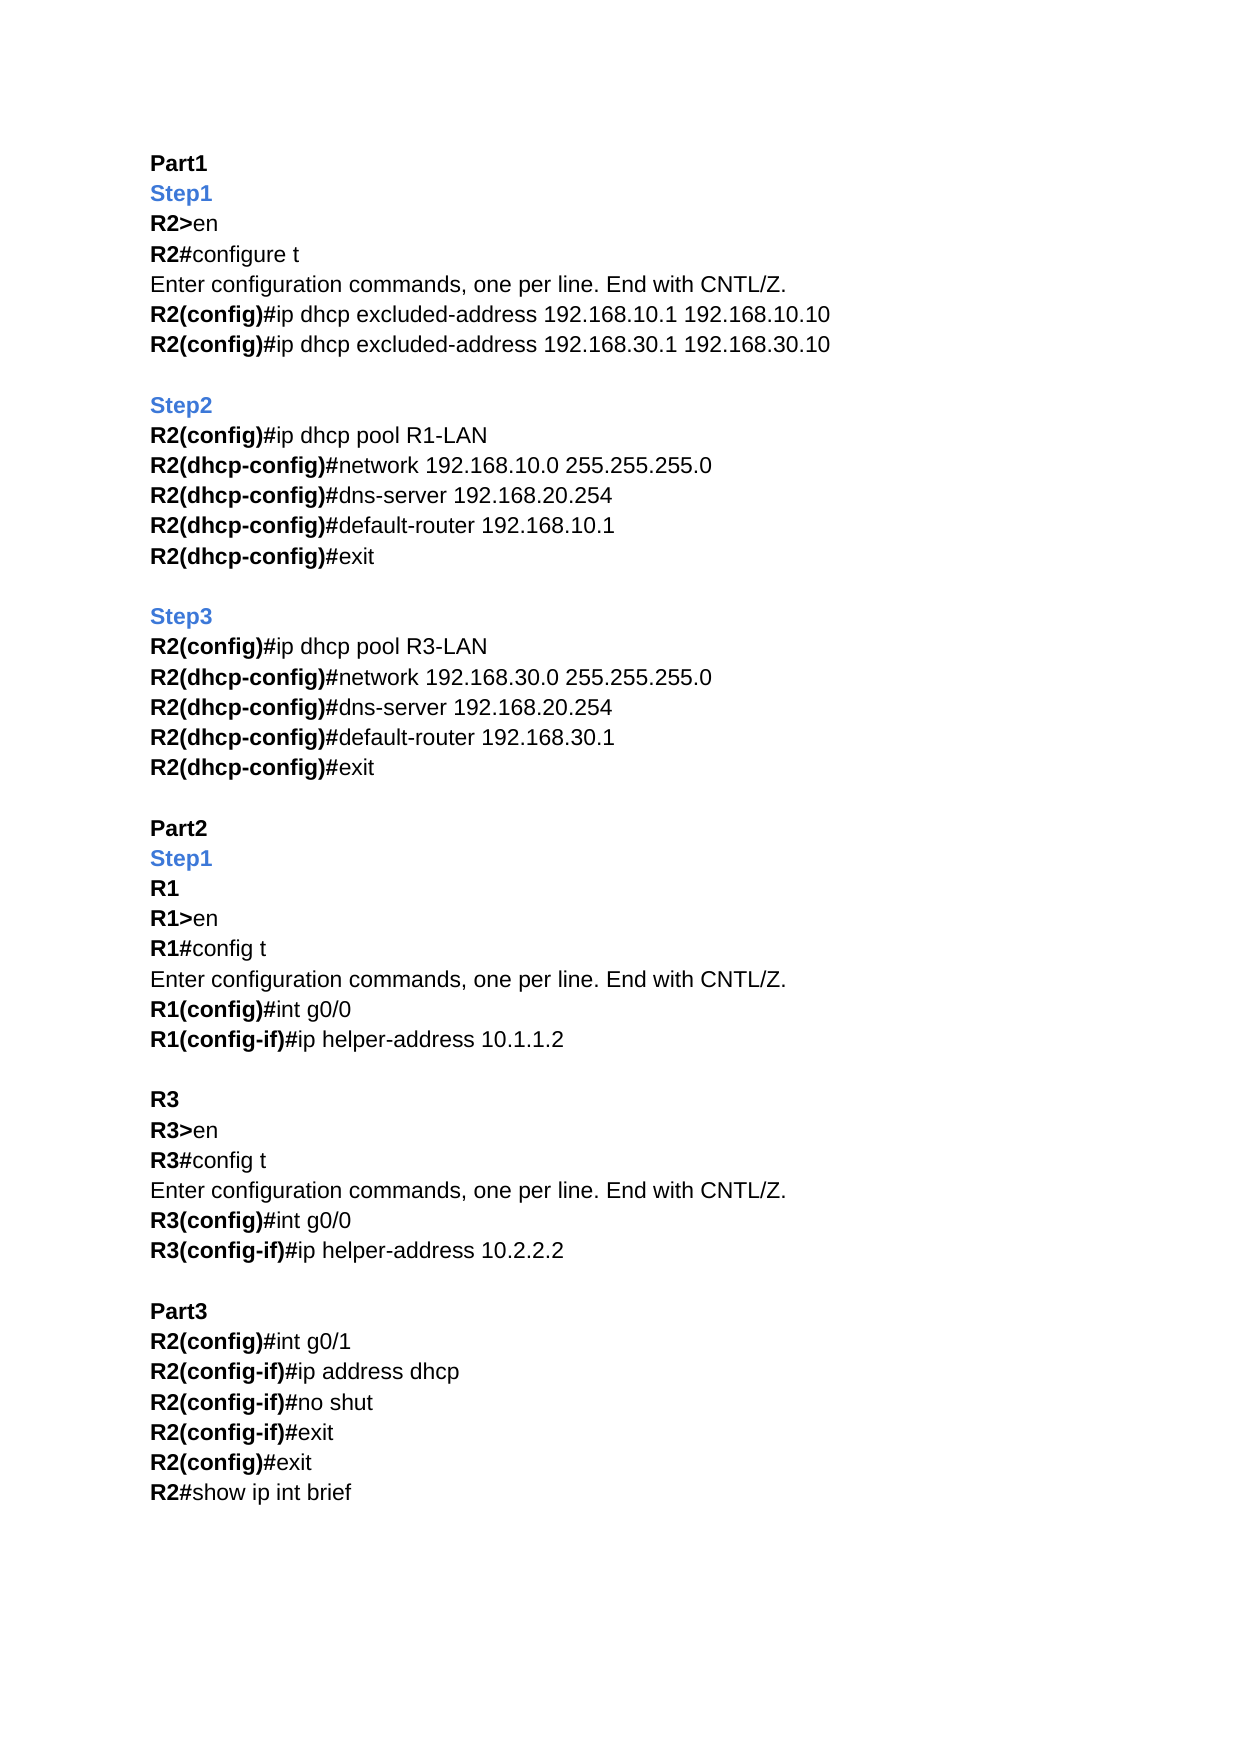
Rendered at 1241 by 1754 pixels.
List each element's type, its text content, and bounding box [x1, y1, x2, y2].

text R1(config)#int g0/0 [150, 996, 1090, 1022]
text R2(config-if)#exit [150, 1419, 1090, 1445]
text R1 [150, 875, 1090, 901]
text R3>en [150, 1117, 1090, 1143]
text R2(dhcp-config)#network 192.168.10.0 255.255.255.0 [150, 452, 1090, 478]
text Enter configuration commands, one per line. End with CNTL/Z. [150, 966, 1090, 992]
text R2(config-if)#ip address dhcp [150, 1358, 1090, 1385]
text R3(config-if)#ip helper-address 10.2.2.2 [150, 1237, 1090, 1264]
text R2(dhcp-config)#default-router 192.168.10.1 [150, 512, 1090, 539]
text R2#show ip int brief [150, 1479, 1090, 1506]
text R3#config t [150, 1147, 1090, 1173]
text R2>en [150, 210, 1090, 237]
text R2(dhcp-config)#dns-server 192.168.20.254 [150, 694, 1090, 720]
text R2(config)#ip dhcp pool R1-LAN [150, 422, 1090, 448]
text R2(dhcp-config)#default-router 192.168.30.1 [150, 724, 1090, 750]
text Enter configuration commands, one per line. End with CNTL/Z. [150, 1177, 1090, 1203]
text R2(dhcp-config)#dns-server 192.168.20.254 [150, 482, 1090, 509]
text R2(dhcp-config)#network 192.168.30.0 255.255.255.0 [150, 663, 1090, 690]
text Part1 [150, 150, 1090, 176]
text R1>en [150, 905, 1090, 932]
text R2(config)#ip dhcp excluded-address 192.168.10.1 192.168.10.10 [150, 301, 1090, 327]
text Enter configuration commands, one per line. End with CNTL/Z. [150, 271, 1090, 297]
text Step2 [150, 392, 1090, 418]
text R2(config)#ip dhcp pool R3-LAN [150, 633, 1090, 660]
text R2(config-if)#no shut [150, 1388, 1090, 1415]
text R2(config)#int g0/1 [150, 1328, 1090, 1354]
text R3(config)#int g0/0 [150, 1207, 1090, 1234]
text Step1 [150, 180, 1090, 207]
text R2(config)#ip dhcp excluded-address 192.168.30.1 192.168.30.10 [150, 331, 1090, 358]
text R1(config-if)#ip helper-address 10.1.1.2 [150, 1026, 1090, 1052]
text R2#configure t [150, 241, 1090, 267]
text R3 [150, 1086, 1090, 1113]
text Part2 [150, 814, 1090, 841]
text R2(dhcp-config)#exit [150, 543, 1090, 569]
text Step1 [150, 845, 1090, 871]
text R1#config t [150, 935, 1090, 962]
text Part3 [150, 1298, 1090, 1324]
text Step3 [150, 603, 1090, 629]
text R2(config)#exit [150, 1449, 1090, 1475]
text R2(dhcp-config)#exit [150, 754, 1090, 781]
